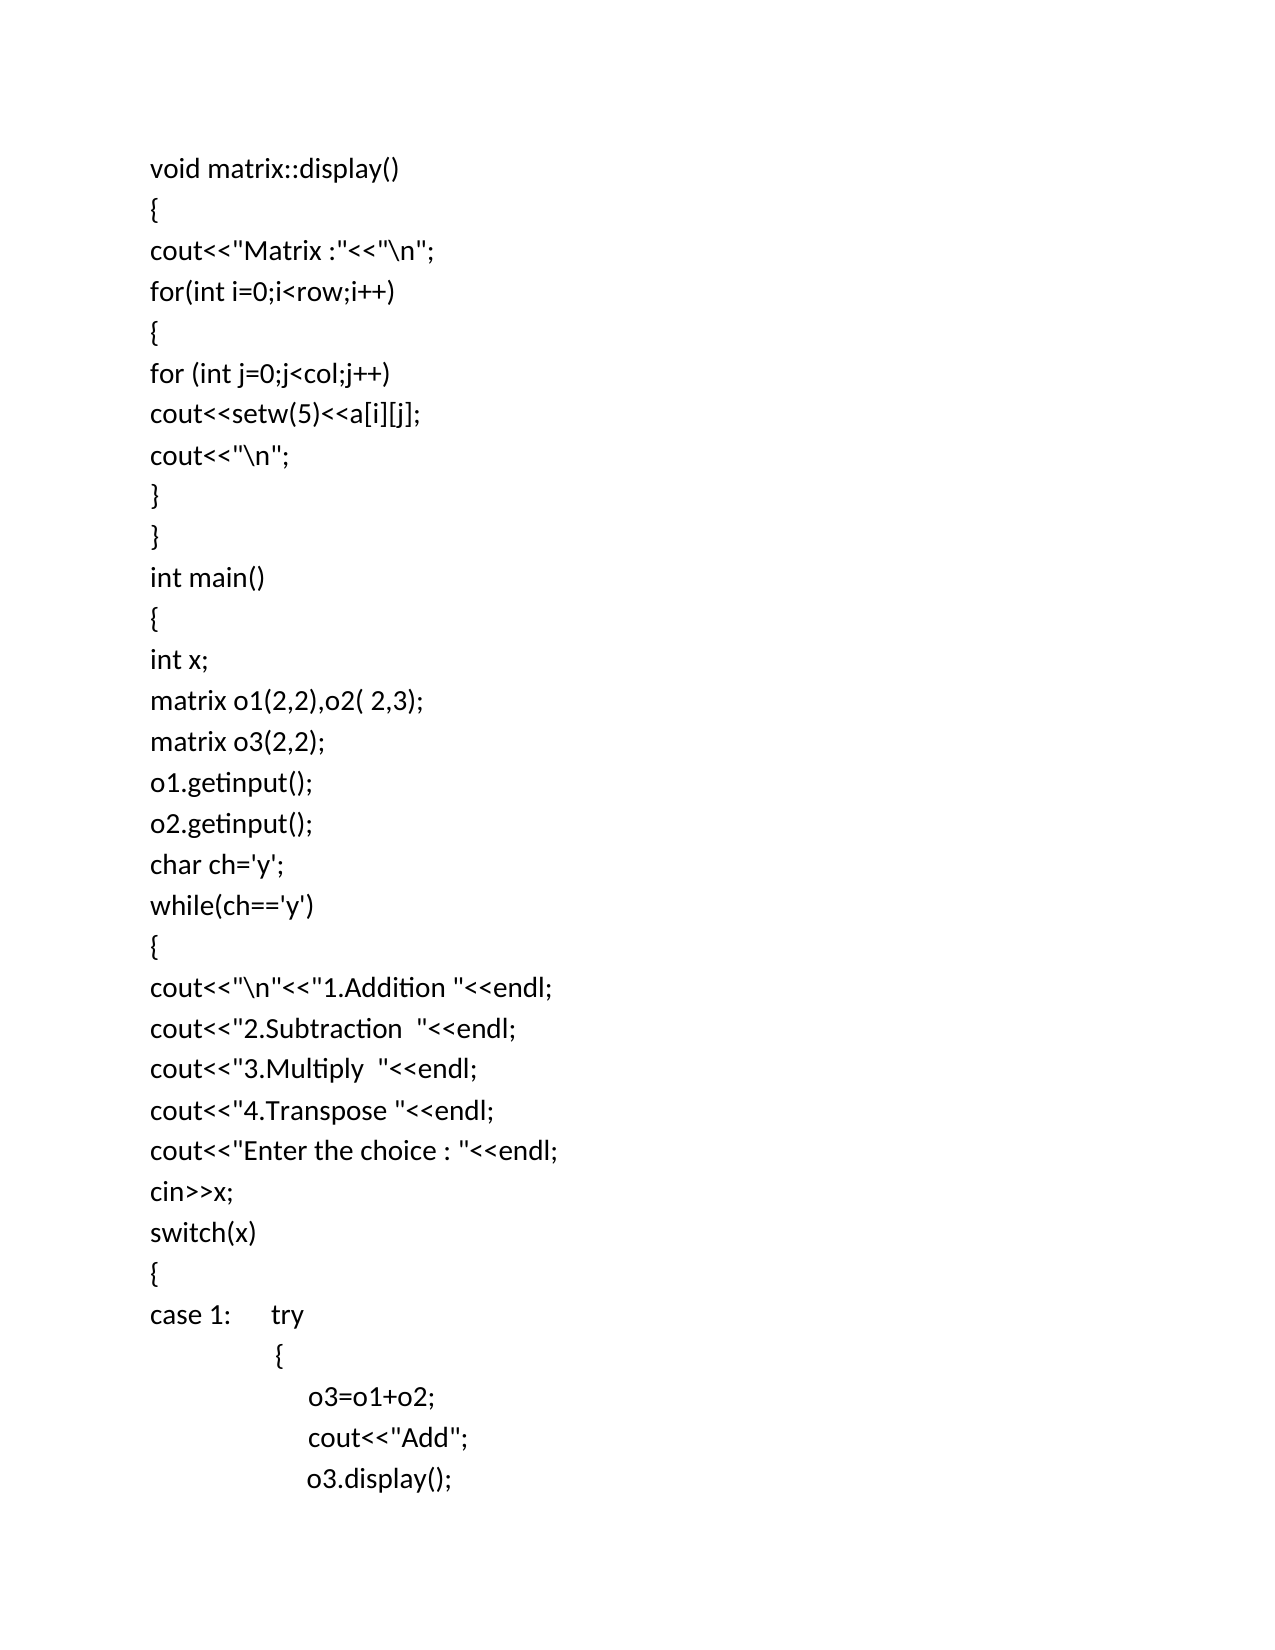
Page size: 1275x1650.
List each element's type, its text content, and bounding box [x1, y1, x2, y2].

text int x; [150, 641, 1125, 677]
text cout<<"2.Subtraction "<<endl; [150, 1010, 1125, 1045]
text { [150, 600, 1125, 636]
text } [150, 518, 1125, 554]
text cout<<"4.Transpose "<<endl; [150, 1092, 1125, 1127]
text { [150, 1337, 1125, 1373]
text switch(x) [150, 1214, 1125, 1250]
text matrix o1(2,2),o2( 2,3); [150, 682, 1125, 718]
text { [150, 1255, 1125, 1291]
text cout<<"Enter the choice : "<<endl; [150, 1132, 1125, 1168]
text o3.display(); [150, 1460, 1125, 1496]
text void matrix::display() [150, 150, 1125, 186]
text cin>>x; [150, 1173, 1125, 1209]
text for (int j=0;j<col;j++) [150, 355, 1125, 390]
text int main() [150, 559, 1125, 595]
text while(ch=='y') [150, 887, 1125, 922]
text cout<<"3.Multiply "<<endl; [150, 1051, 1125, 1086]
text char ch='y'; [150, 846, 1125, 882]
text } [150, 477, 1125, 513]
text matrix o3(2,2); [150, 723, 1125, 759]
text for(int i=0;i<row;i++) [150, 273, 1125, 308]
text { [150, 314, 1125, 349]
text { [150, 928, 1125, 963]
text cout<<"Add"; [150, 1419, 1125, 1455]
text cout<<"\n"<<"1.Addition "<<endl; [150, 969, 1125, 1004]
text cout<<"Matrix :"<<"\n"; [150, 232, 1125, 267]
text cout<<setw(5)<<a[i][j]; [150, 396, 1125, 431]
text cout<<"\n"; [150, 437, 1125, 472]
text o1.getinput(); [150, 764, 1125, 800]
text { [150, 191, 1125, 227]
text o2.getinput(); [150, 805, 1125, 841]
text o3=o1+o2; [150, 1378, 1125, 1414]
text case 1: try [150, 1296, 1125, 1332]
